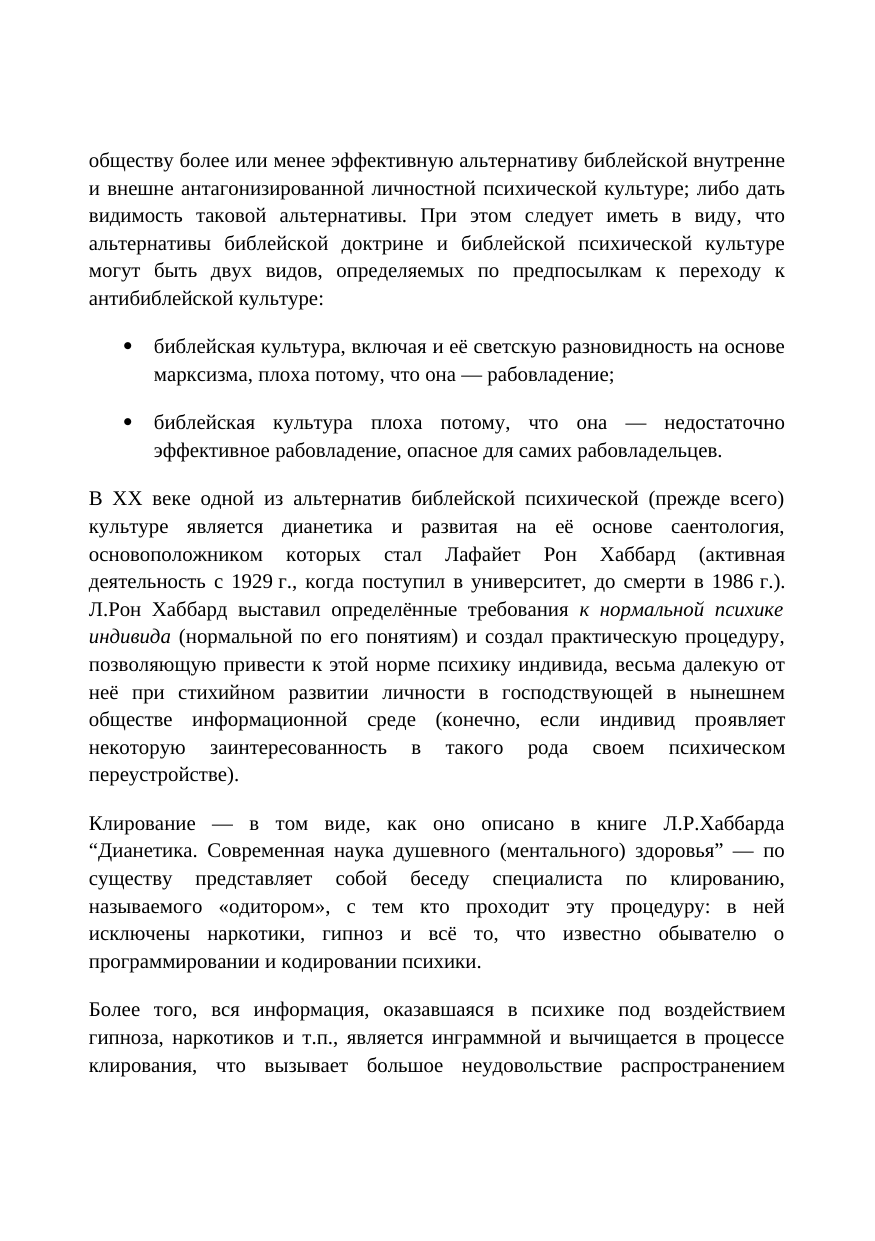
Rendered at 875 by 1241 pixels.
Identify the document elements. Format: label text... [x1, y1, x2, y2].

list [89, 148, 785, 310]
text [89, 997, 785, 1077]
text Клирование — в том виде, как оно описано в книге Л.Р.Хаббарда “Дианетика. Современная наука душевного (ментального) здоровья” — по существу представляет собой беседу специалиста по клированию, называемого «одитором», с тем кто проходит эту процедуру: в ней исключены наркотики, гипноз и всё то, что известно обывателю о программировании и кодировании психики. [89, 811, 785, 973]
list библейская культура плоха потому, что она — недостаточно эффективное рабовладение, опасное для самих рабовладельцев. [124, 410, 785, 462]
text В ХХ веке одной из альтернатив библейской психической (прежде всего) культуре является дианетика и развитая на её основе саентология, основоположником которых стал Лафайет Рон Хаббард (активная деятельность с ., когда поступил в университет, до смерти в .). Л.Рон Хаббард выставил определённые требования к нормальной психике индивида (нормальной по его понятиям) и создал практическую процедуру, позволяющую привести к этой норме психику индивида, весьма далекую от неё при стихийном развитии личности в господствующей в нынешнем обществе информационной среде (конечно, если индивид проявляет некоторую заинтересованность в такого рода своем психическом переустройстве). [89, 486, 785, 786]
list библейская культура, включая и её светскую разновидность на основе марксизма, плоха потому, что она — рабовладение; [124, 334, 785, 386]
